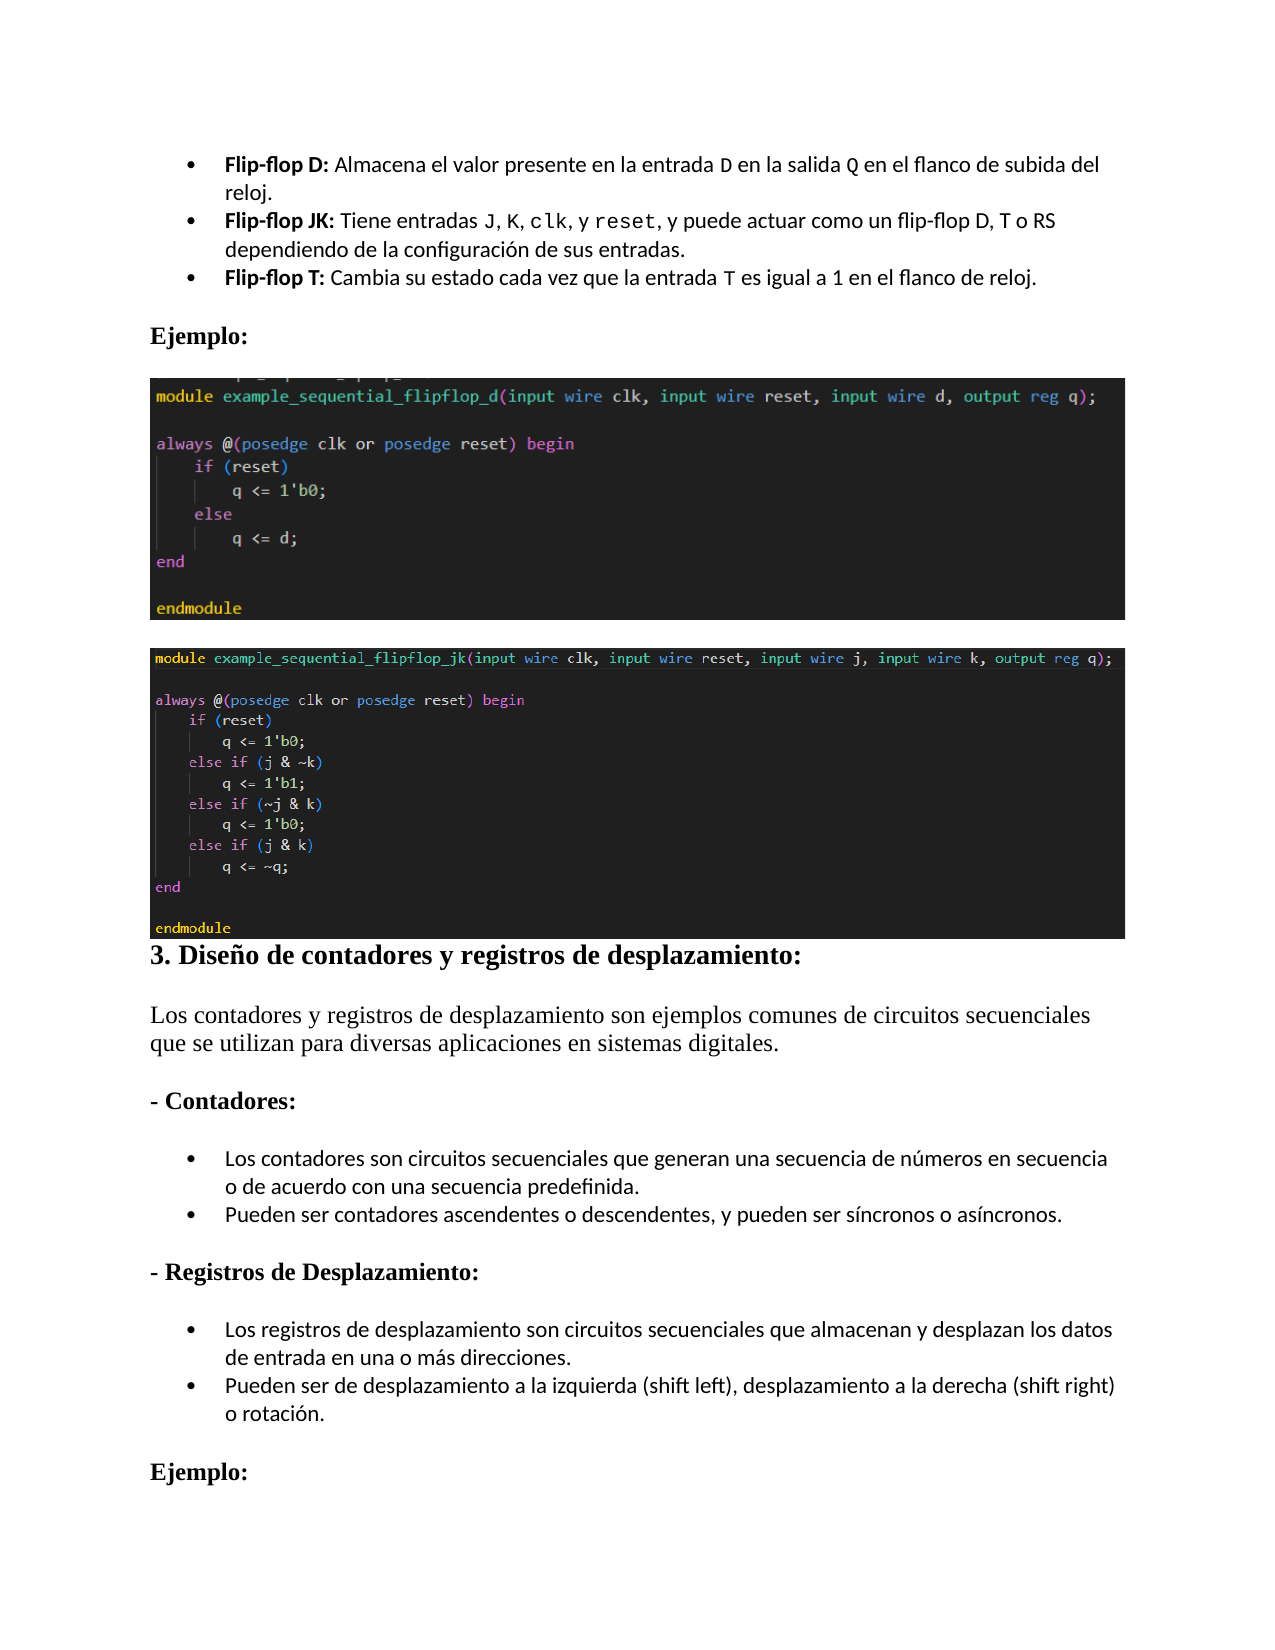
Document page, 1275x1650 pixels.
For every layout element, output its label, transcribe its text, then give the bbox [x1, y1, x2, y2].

subtitle - Registros de Desplazamiento: [150, 1257, 1125, 1286]
list Flip-flop JK: Tiene entradas J, K, clk, y reset, y puede actuar como un flip-flop D, T o RS dependiendo de la configuración de sus entradas. [187, 207, 1125, 263]
list Los registros de desplazamiento son circuitos secuenciales que almacenan y desplazan los datos de entrada en una o más direcciones. [187, 1315, 1125, 1371]
picture [150, 648, 1125, 939]
list Los contadores son circuitos secuenciales que generan una secuencia de números en secuencia o de acuerdo con una secuencia predefinida. [187, 1144, 1125, 1200]
picture [150, 378, 1125, 620]
list Pueden ser de desplazamiento a la izquierda (shift left), desplazamiento a la derecha (shift right) o rotación. [187, 1371, 1125, 1427]
subtitle Ejemplo: [150, 1457, 1125, 1485]
text Los contadores y registros de desplazamiento son ejemplos comunes de circuitos secuenciales que se utilizan para diversas aplicaciones en sistemas digitales. [150, 1000, 1125, 1057]
list Flip-flop D: Almacena el valor presente en la entrada D en la salida Q en el flanco de subida del reloj. [187, 150, 1125, 207]
list Pueden ser contadores ascendentes o descendentes, y pueden ser síncronos o asíncronos. [187, 1200, 1125, 1228]
list Flip-flop T: Cambia su estado cada vez que la entrada T es igual a 1 en el flanco de reloj. [187, 263, 1125, 292]
subtitle 3. Diseño de contadores y registros de desplazamiento: [150, 939, 1125, 971]
subtitle - Contadores: [150, 1086, 1125, 1115]
subtitle Ejemplo: [150, 321, 1125, 349]
